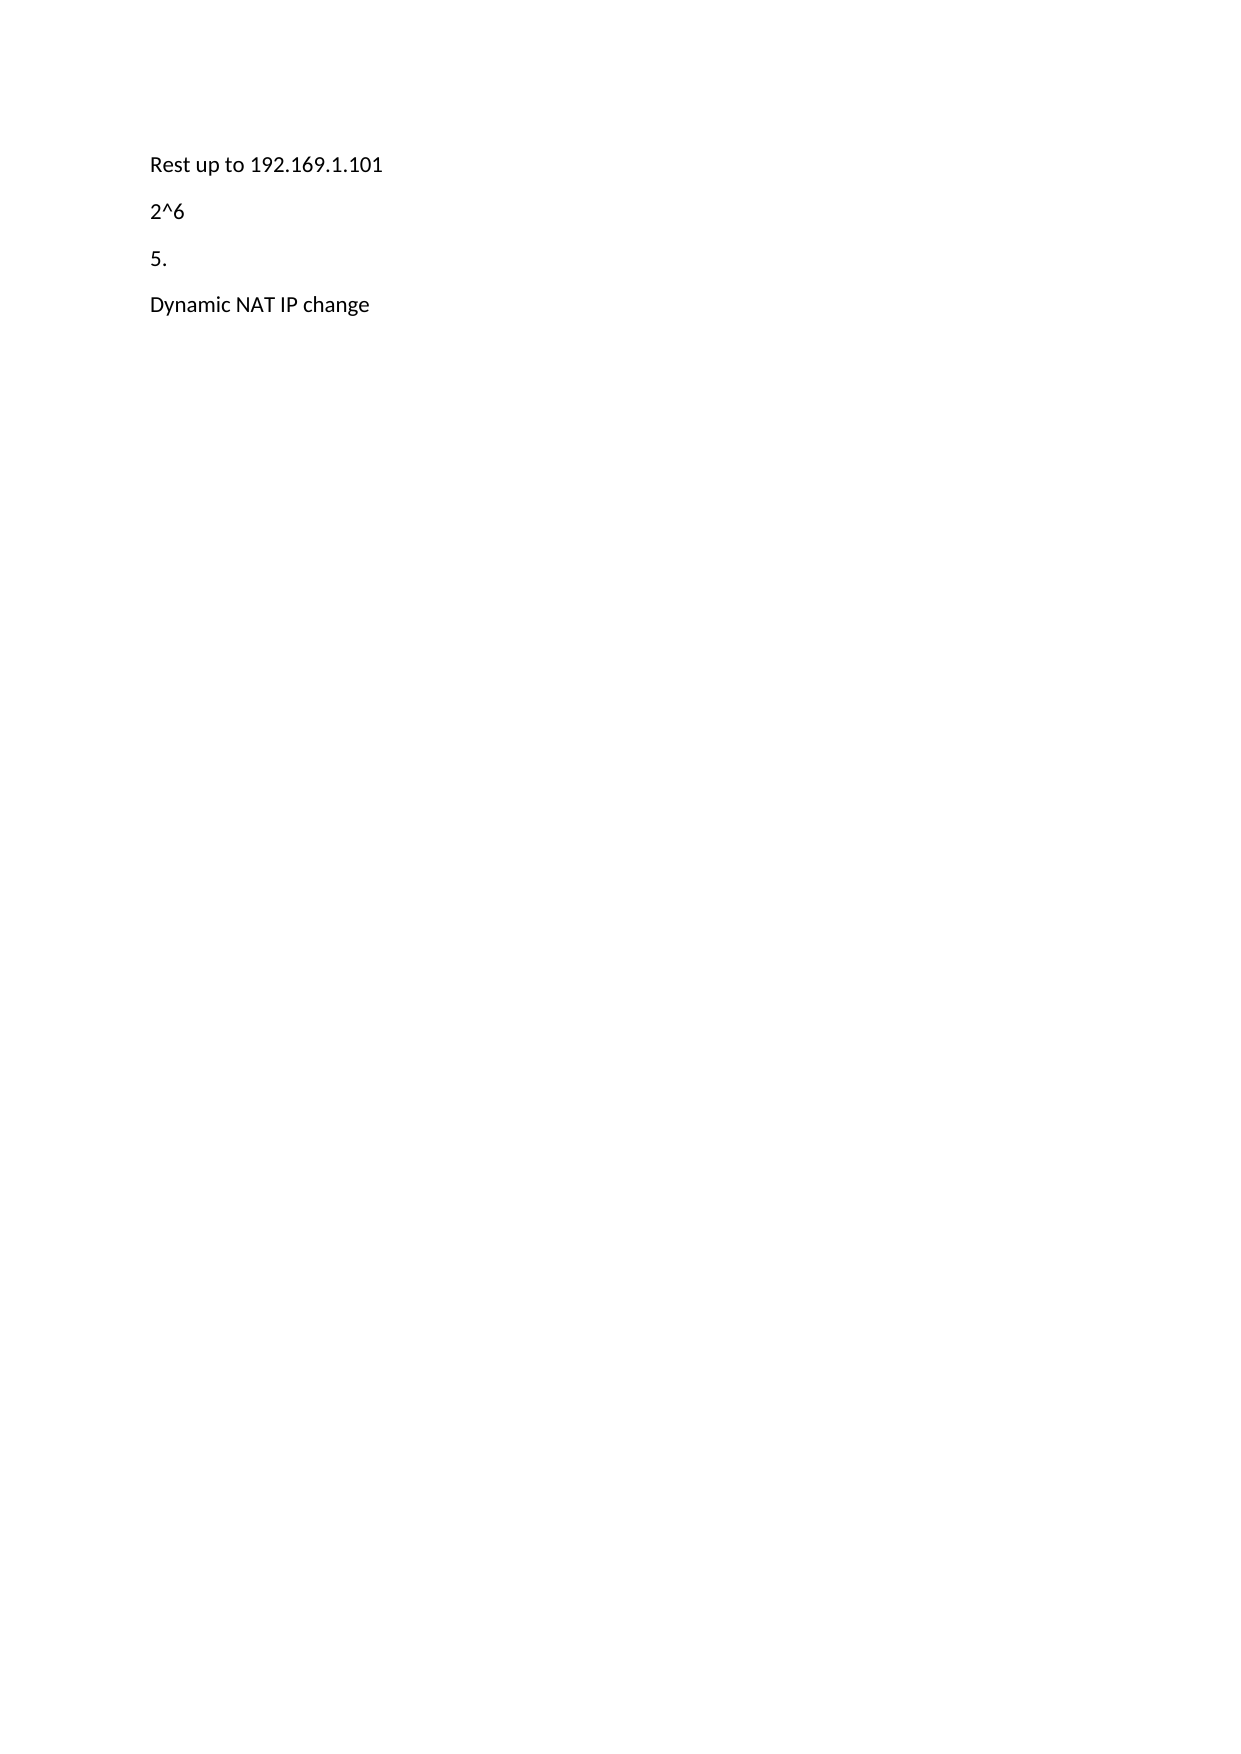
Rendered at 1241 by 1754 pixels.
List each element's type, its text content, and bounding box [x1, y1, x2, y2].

text Rest up to 192.169.1.101 [150, 150, 1090, 178]
text 2^6 [150, 197, 1090, 225]
text 5. [150, 244, 1090, 272]
text Dynamic NAT IP change [150, 291, 1090, 319]
